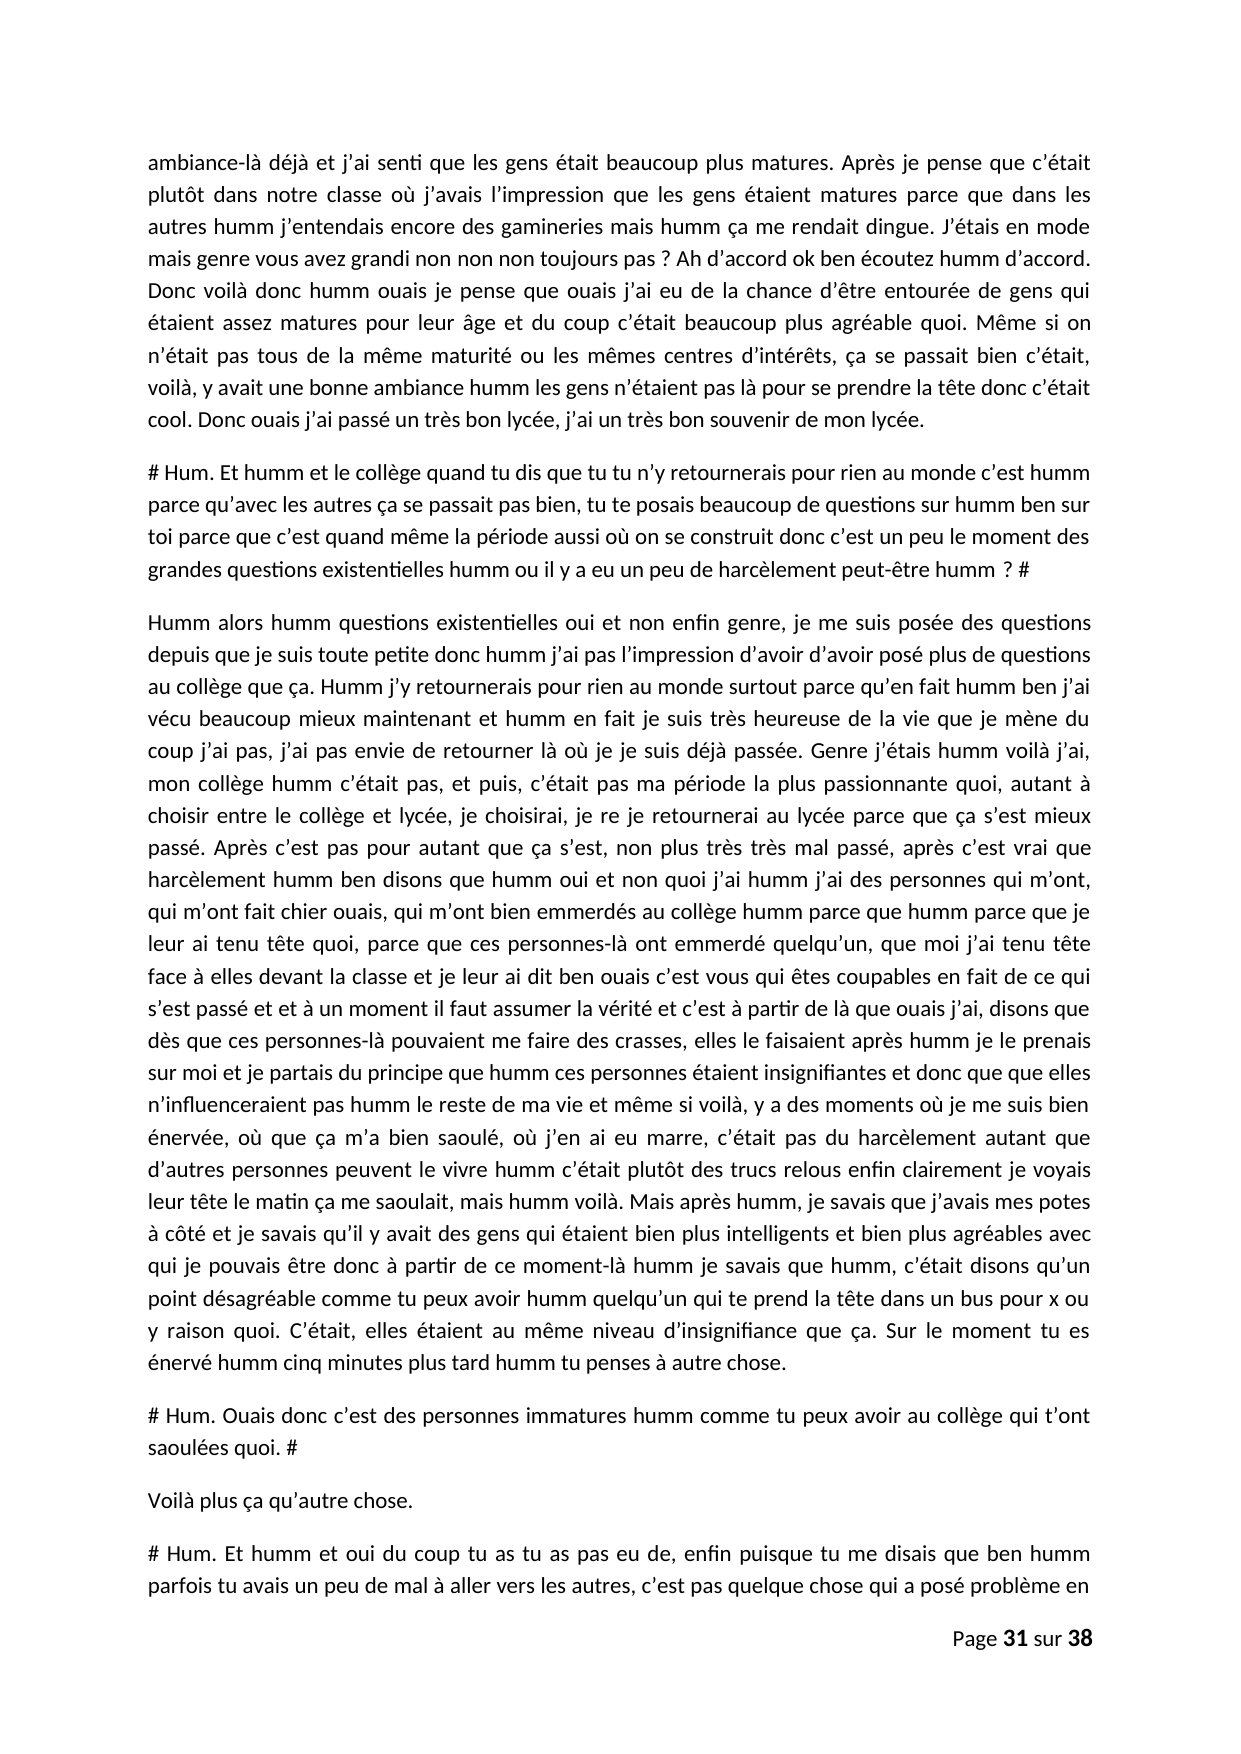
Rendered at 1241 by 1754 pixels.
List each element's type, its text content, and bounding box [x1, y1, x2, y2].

text # Hum. Et humm et le collège quand tu dis que tu tu n’y retournerais pour rien au monde c’est humm parce qu’avec les autres ça se passait pas bien, tu te posais beaucoup de questions sur humm ben sur toi parce que c’est quand même la période aussi où on se construit donc c’est un peu le moment des grandes questions existentielles humm ou il y a eu un peu de harcèlement peut-être humm ? # [148, 458, 1093, 583]
text Humm alors humm questions existentielles oui et non enfin genre, je me suis posée des questions depuis que je suis toute petite donc humm j’ai pas l’impression d’avoir d’avoir posé plus de questions au collège que ça. Humm j’y retournerais pour rien au monde surtout parce qu’en fait humm ben j’ai vécu beaucoup mieux maintenant et humm en fait je suis très heureuse de la vie que je mène du coup j’ai pas, j’ai pas envie de retourner là où je je suis déjà passée. Genre j’étais humm voilà j’ai, mon collège humm c’était pas, et puis, c’était pas ma période la plus passionnante quoi, autant à choisir entre le collège et lycée, je choisirai, je re je retournerai au lycée parce que ça s’est mieux passé. Après c’est pas pour autant que ça s’est, non plus très très mal passé, après c’est vrai que harcèlement humm ben disons que humm oui et non quoi j’ai humm j’ai des personnes qui m’ont, qui m’ont fait chier ouais, qui m’ont bien emmerdés au collège humm parce que humm parce que je leur ai tenu tête quoi, parce que ces personnes-là ont emmerdé quelqu’un, que moi j’ai tenu tête face à elles devant la classe et je leur ai dit ben ouais c’est vous qui êtes coupables en fait de ce qui s’est passé et et à un moment il faut assumer la vérité et c’est à partir de là que ouais j’ai, disons que dès que ces personnes-là pouvaient me faire des crasses, elles le faisaient après humm je le prenais sur moi et je partais du principe que humm ces personnes étaient insignifiantes et donc que que elles n’influenceraient pas humm le reste de ma vie et même si voilà, y a des moments où je me suis bien énervée, où que ça m’a bien saoulé, où j’en ai eu marre, c’était pas du harcèlement autant que d’autres personnes peuvent le vivre humm c’était plutôt des trucs relous enfin clairement je voyais leur tête le matin ça me saoulait, mais humm voilà. Mais après humm, je savais que j’avais mes potes à côté et je savais qu’il y avait des gens qui étaient bien plus intelligents et bien plus agréables avec qui je pouvais être donc à partir de ce moment-là humm je savais que humm, c’était disons qu’un point désagréable comme tu peux avoir humm quelqu’un qui te prend la tête dans un bus pour x ou y raison quoi. C’était, elles étaient au même niveau d’insignifiance que ça. Sur le moment tu es énervé humm cinq minutes plus tard humm tu penses à autre chose. [148, 608, 1093, 1376]
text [148, 1539, 1093, 1599]
text Voilà plus ça qu’autre chose. [148, 1486, 1093, 1514]
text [148, 148, 1093, 433]
text # Hum. Ouais donc c’est des personnes immatures humm comme tu peux avoir au collège qui t’ont saoulées quoi. # [148, 1401, 1093, 1461]
